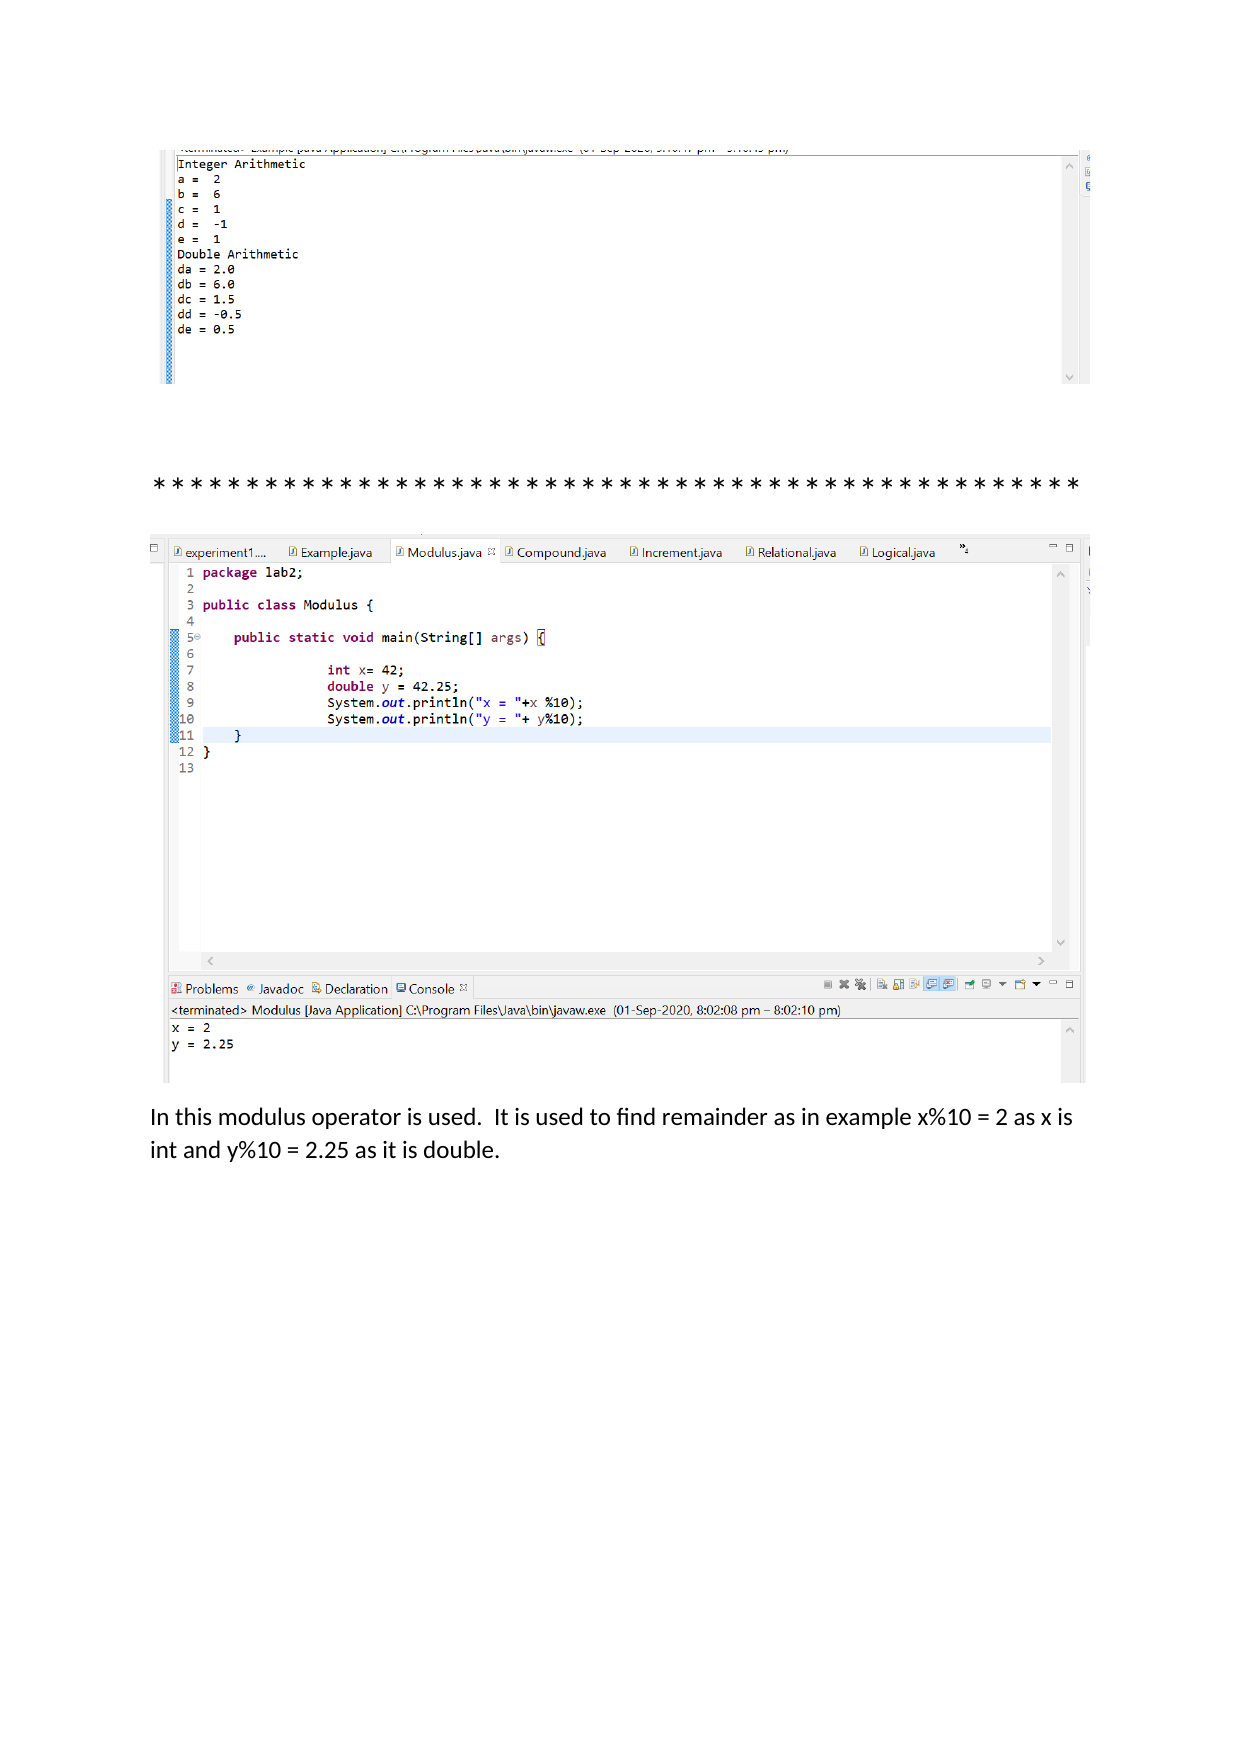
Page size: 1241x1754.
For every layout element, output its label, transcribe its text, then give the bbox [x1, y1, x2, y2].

picture [150, 534, 1091, 1083]
text In this modulus operator is used. It is used to find remainder as in example x%10 = 2 as x is int and y%10 = 2.25 as it is double. [150, 1101, 1090, 1164]
picture [150, 150, 1091, 384]
text ************************************************** [150, 468, 1090, 514]
